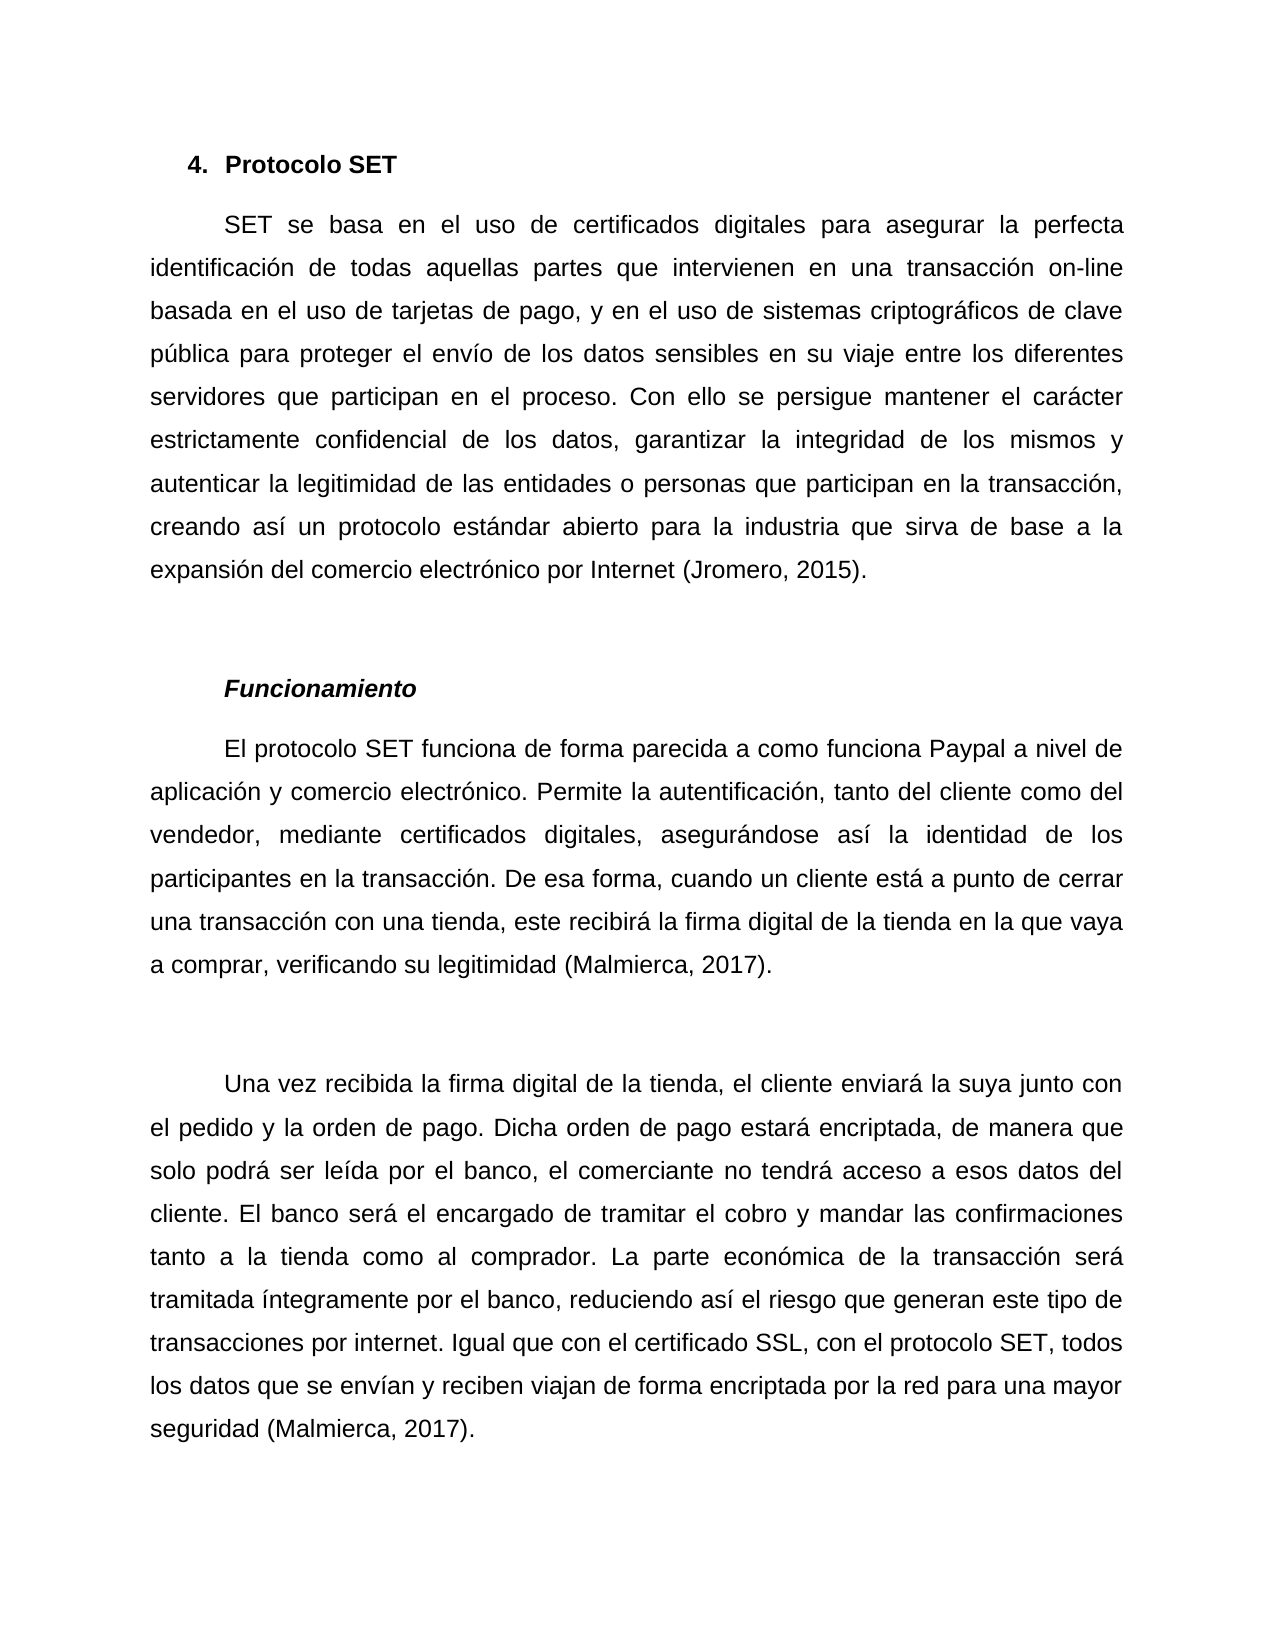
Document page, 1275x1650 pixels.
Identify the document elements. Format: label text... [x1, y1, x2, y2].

text Una vez recibida la firma digital de la tienda, el cliente enviará la suya junto con el pedido y la orden de pago. Dicha orden de pago estará encriptada, de manera que solo podrá ser leída por el banco, el comerciante no tendrá acceso a esos datos del cliente. El banco será el encargado de tramitar el cobro y mandar las confirmaciones tanto a la tienda como al comprador. La parte económica de la transacción será tramitada íntegramente por el banco, reduciendo así el riesgo que generan este tipo de transacciones por internet. Igual que con el certificado SSL, con el protocolo SET, todos los datos que se envían y reciben viajan de forma encriptada por la red para una mayor seguridad. [150, 1069, 1125, 1443]
list Protocolo SET [187, 150, 1125, 179]
text SET se basa en el uso de certificados digitales para asegurar la perfecta identificación de todas aquellas partes que intervienen en una transacción on-line basada en el uso de tarjetas de pago, y en el uso de sistemas criptográficos de clave pública para proteger el envío de los datos sensibles en su viaje entre los diferentes servidores que participan en el proceso. Con ello se persigue mantener el carácter estrictamente confidencial de los datos, garantizar la integridad de los mismos y autenticar la legitimidad de las entidades o personas que participan en la transacción, creando así un protocolo estándar abierto para la industria que sirva de base a la expansión del comercio electrónico por Internet. [150, 210, 1125, 583]
text Funcionamiento [150, 674, 1125, 703]
text El protocolo SET funciona de forma parecida a como funciona Paypal a nivel de aplicación y comercio electrónico. Permite la autentificación, tanto del cliente como del vendedor, mediante certificados digitales, asegurándose así la identidad de los participantes en la transacción. De esa forma, cuando un cliente está a punto de cerrar una transacción con una tienda, este recibirá la firma digital de la tienda en la que vaya a comprar, verificando su legitimidad. [150, 734, 1125, 978]
